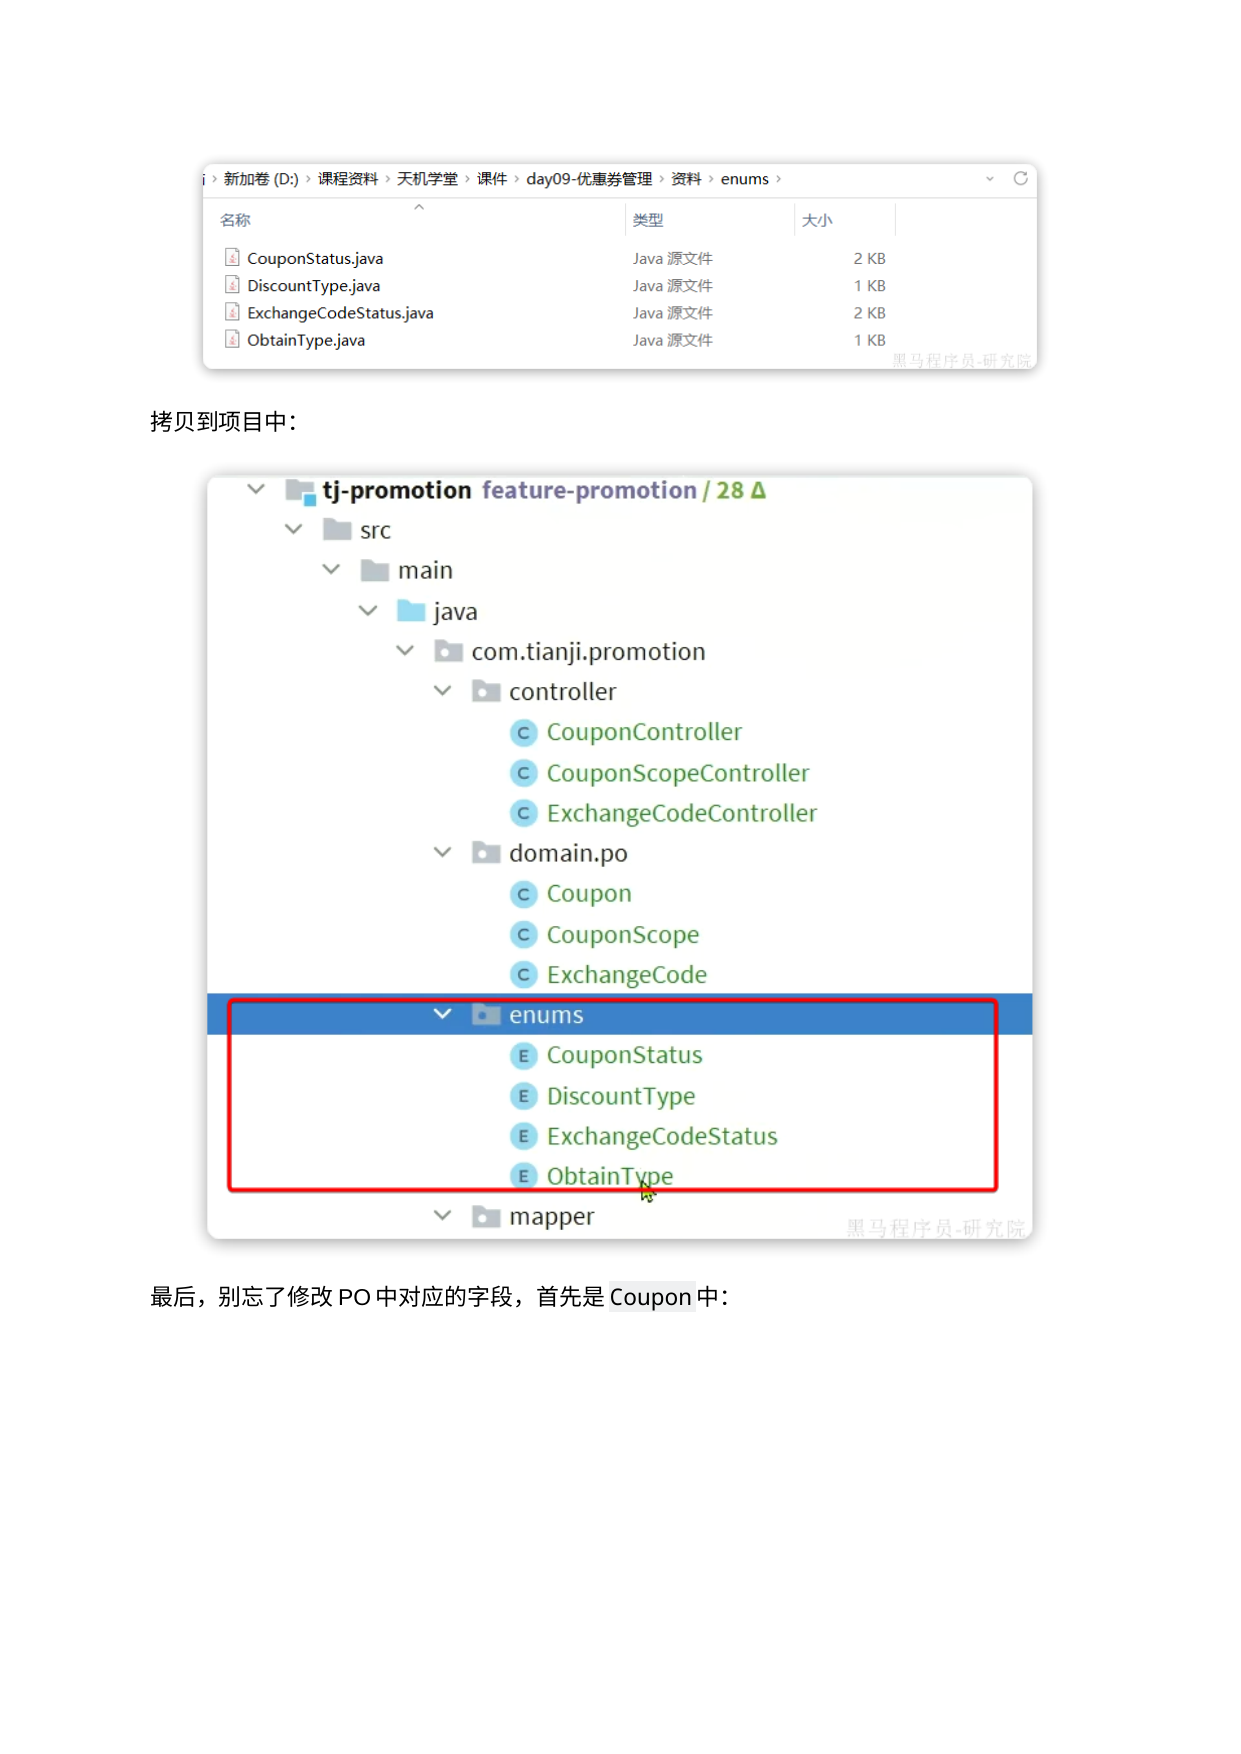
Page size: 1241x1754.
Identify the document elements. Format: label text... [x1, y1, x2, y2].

text 最后，别忘了修改PO中对应的字段，首先是Coupon中： [150, 1279, 1090, 1312]
picture [188, 456, 1052, 1261]
text 拷贝到项目中： [150, 404, 1090, 437]
picture [188, 150, 1052, 386]
